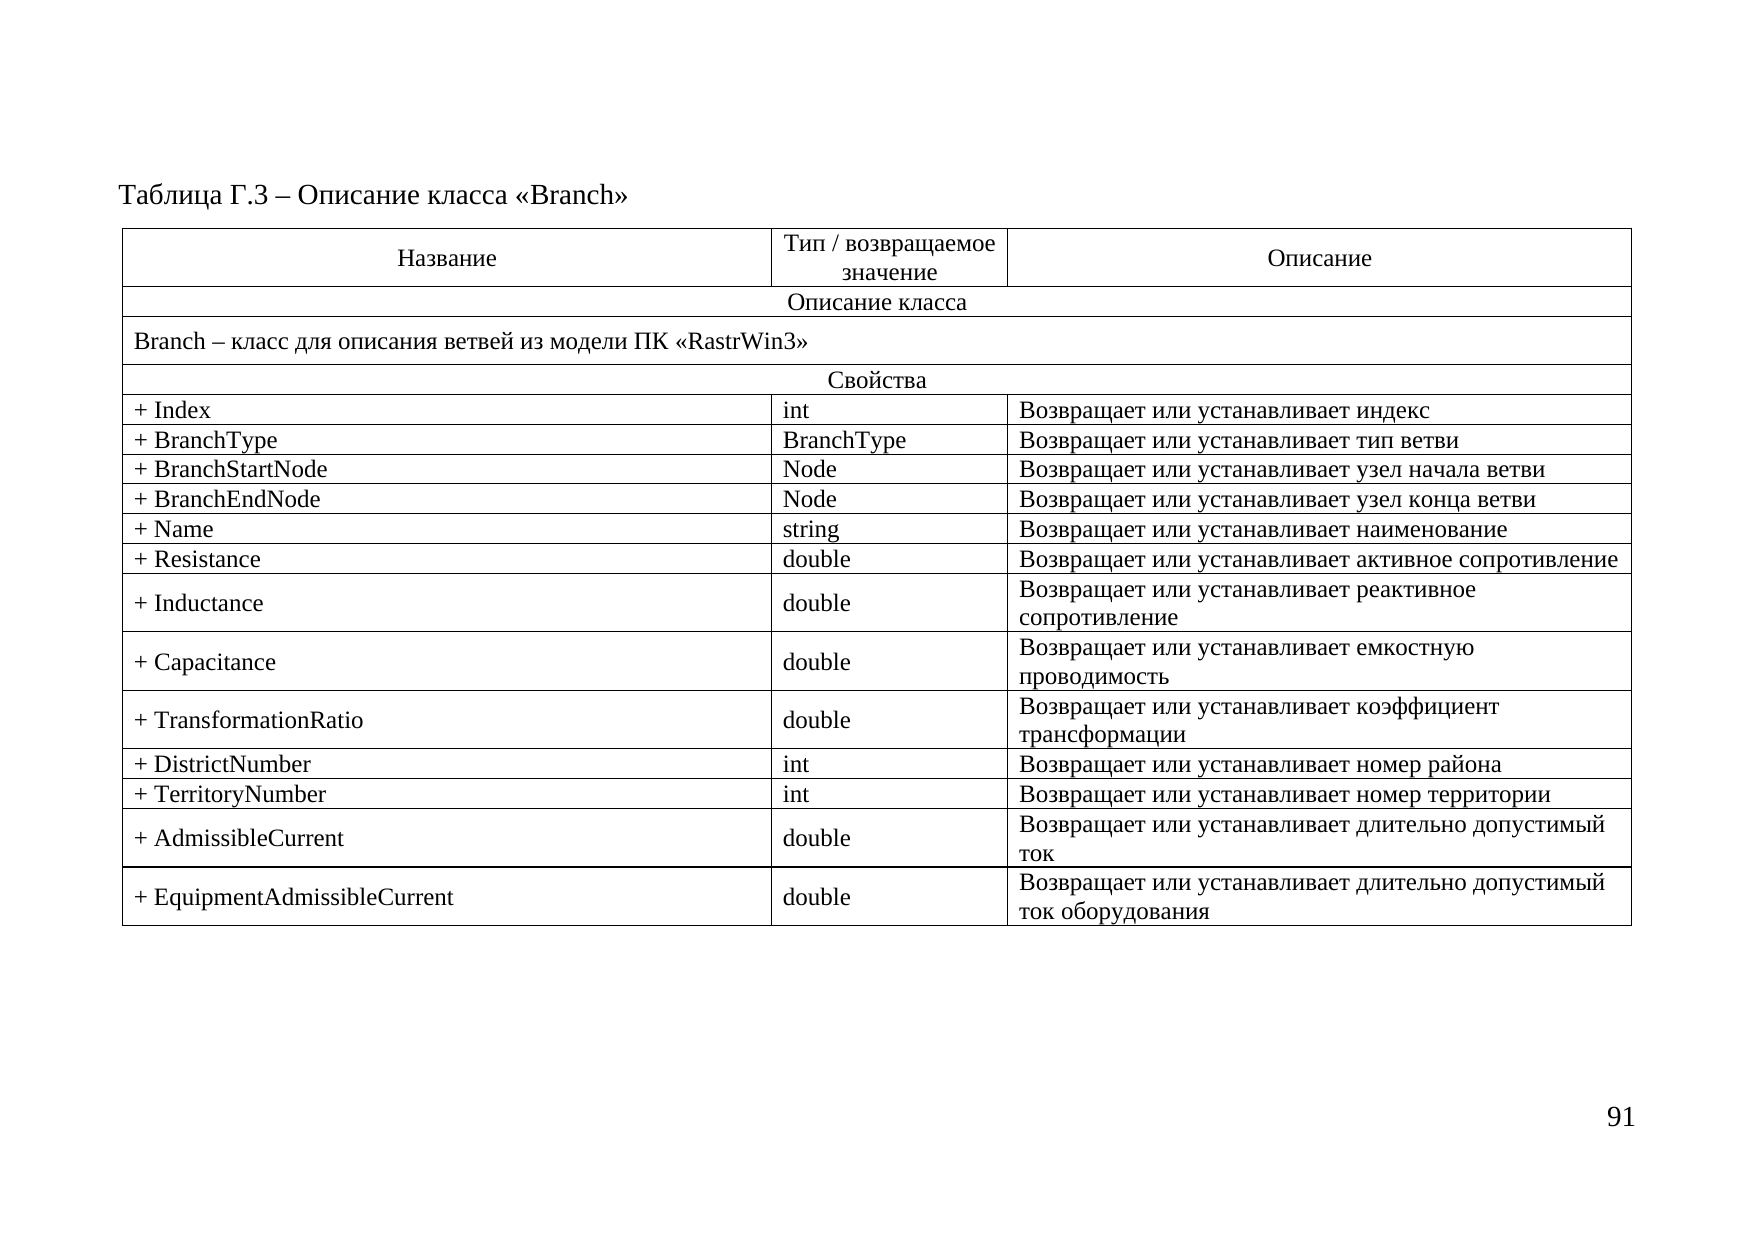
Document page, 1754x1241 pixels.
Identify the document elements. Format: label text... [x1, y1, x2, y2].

table_cell double [772, 868, 1007, 925]
table_cell Возвращает или устанавливает активное сопротивление [1008, 544, 1631, 573]
table_cell + TransformationRatio [123, 691, 771, 748]
table_cell + DistrictNumber [123, 749, 771, 778]
table_cell Возвращает или устанавливает тип ветви [1008, 425, 1631, 453]
table_cell double [772, 544, 1007, 573]
table_cell Branch – класс для описания ветвей из модели ПК «RastrWin3» [123, 317, 1631, 364]
table_cell int [772, 749, 1007, 778]
table_cell + Name [123, 514, 771, 543]
table_cell + Capacitance [123, 632, 771, 690]
table_cell Возвращает или устанавливает длительно допустимый ток оборудования [1008, 868, 1631, 925]
table_cell Возвращает или устанавливает наименование [1008, 514, 1631, 543]
table_header Название [123, 229, 771, 286]
table_cell + BranchType [123, 425, 771, 453]
table_cell double [772, 809, 1007, 866]
table_header Тип / возвращаемое значение [772, 229, 1007, 286]
table_cell Возвращает или устанавливает длительно допустимый ток [1008, 809, 1631, 866]
table_cell Возвращает или устанавливает узел конца ветви [1008, 484, 1631, 513]
table_cell + EquipmentAdmissibleCurrent [123, 868, 771, 925]
table_cell + TerritoryNumber [123, 779, 771, 808]
table_cell Возвращает или устанавливает индекс [1008, 395, 1631, 424]
table_cell Возвращает или устанавливает емкостную проводимость [1008, 632, 1631, 690]
table_cell Возвращает или устанавливает коэффициент трансформации [1008, 691, 1631, 748]
table_cell int [772, 779, 1007, 808]
table_cell + BranchStartNode [123, 455, 771, 483]
table_cell + AdmissibleCurrent [123, 809, 771, 866]
table_cell string [772, 514, 1007, 543]
table_cell int [772, 395, 1007, 424]
table_cell Возвращает или устанавливает реактивное сопротивление [1008, 574, 1631, 631]
table_cell Возвращает или устанавливает номер территории [1008, 779, 1631, 808]
table_cell Возвращает или устанавливает узел начала ветви [1008, 455, 1631, 483]
table_cell BranchType [772, 425, 1007, 453]
table_cell double [772, 574, 1007, 631]
table_header Описание [1008, 229, 1631, 286]
table_cell + Resistance [123, 544, 771, 573]
table_cell Node [772, 484, 1007, 513]
table_cell double [772, 632, 1007, 690]
text Таблица Г.3 – Описание класса «Branch» [118, 177, 1636, 211]
table_cell + BranchEndNode [123, 484, 771, 513]
table_cell Описание класса [123, 287, 1631, 316]
table_cell Node [772, 455, 1007, 483]
table_cell Возвращает или устанавливает номер района [1008, 749, 1631, 778]
table_cell + Inductance [123, 574, 771, 631]
table_cell double [772, 691, 1007, 748]
table_cell Свойства [123, 365, 1631, 394]
table_cell + Index [123, 395, 771, 424]
